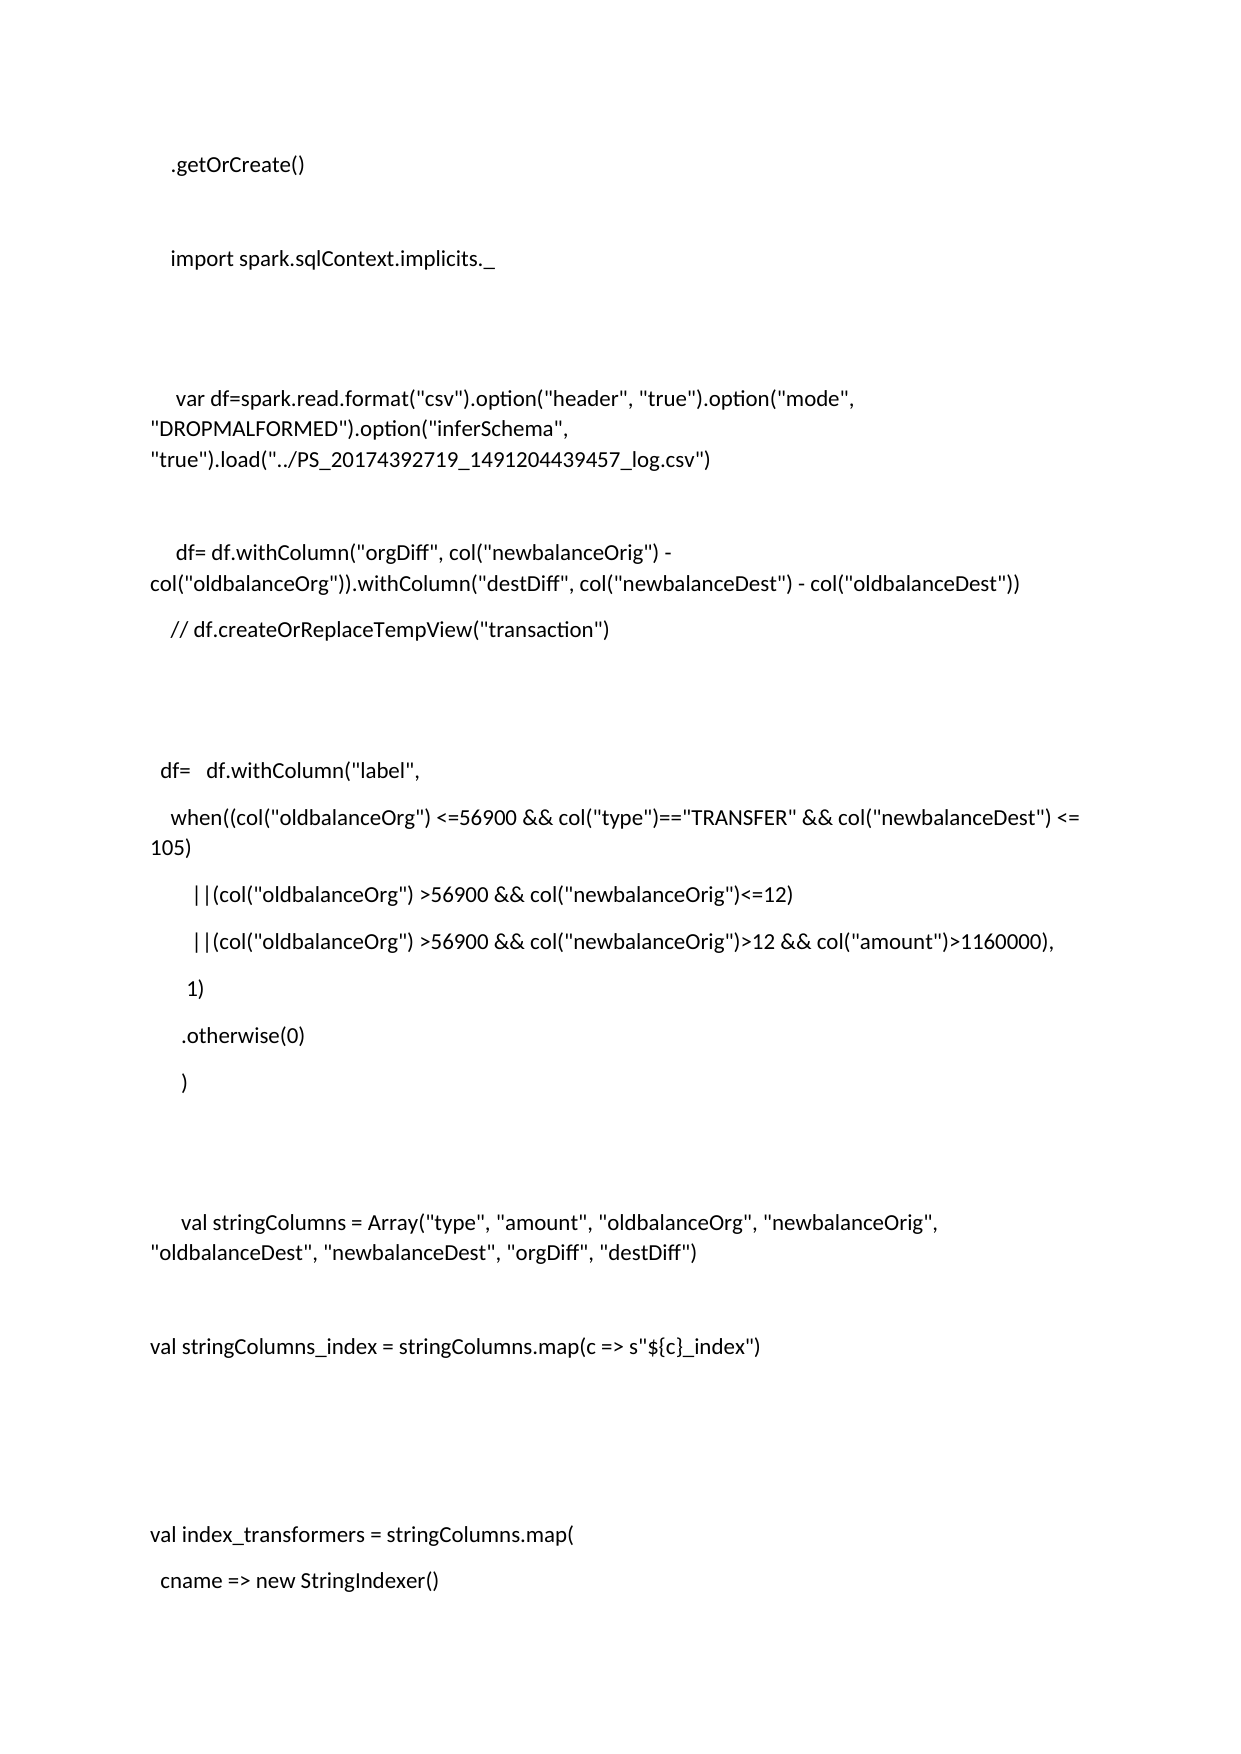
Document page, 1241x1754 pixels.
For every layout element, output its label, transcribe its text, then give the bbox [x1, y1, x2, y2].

text .otherwise(0) [150, 1021, 1090, 1049]
text df= df.withColumn("orgDiff", col("newbalanceOrig") - col("oldbalanceOrg")).withColumn("destDiff", col("newbalanceDest") - col("oldbalanceDest")) [150, 538, 1090, 597]
text val stringColumns = Array("type", "amount", "oldbalanceOrg", "newbalanceOrig", "oldbalanceDest", "newbalanceDest", "orgDiff", "destDiff") [150, 1208, 1090, 1267]
text var df=spark.read.format("csv").option("header", "true").option("mode", "DROPMALFORMED").option("inferSchema", "true").load("../PS_20174392719_1491204439457_log.csv") [150, 384, 1090, 473]
text when((col("oldbalanceOrg") <=56900 && col("type")=="TRANSFER" && col("newbalanceDest") <= 105) [150, 803, 1090, 861]
text import spark.sqlContext.implicits._ [150, 244, 1090, 272]
text cname => new StringIndexer() [150, 1567, 1090, 1595]
text val index_transformers = stringColumns.map( [150, 1520, 1090, 1548]
text 1) [150, 974, 1090, 1002]
text val stringColumns_index = stringColumns.map(c => s"${c}_index") [150, 1332, 1090, 1360]
text ||(col("oldbalanceOrg") >56900 && col("newbalanceOrig")>12 && col("amount")>1160000), [150, 927, 1090, 955]
text ||(col("oldbalanceOrg") >56900 && col("newbalanceOrig")<=12) [150, 880, 1090, 908]
text .getOrCreate() [150, 150, 1090, 178]
text ) [150, 1068, 1090, 1096]
text df= df.withColumn("label", [150, 756, 1090, 784]
text // df.createOrReplaceTempView("transaction") [150, 616, 1090, 644]
